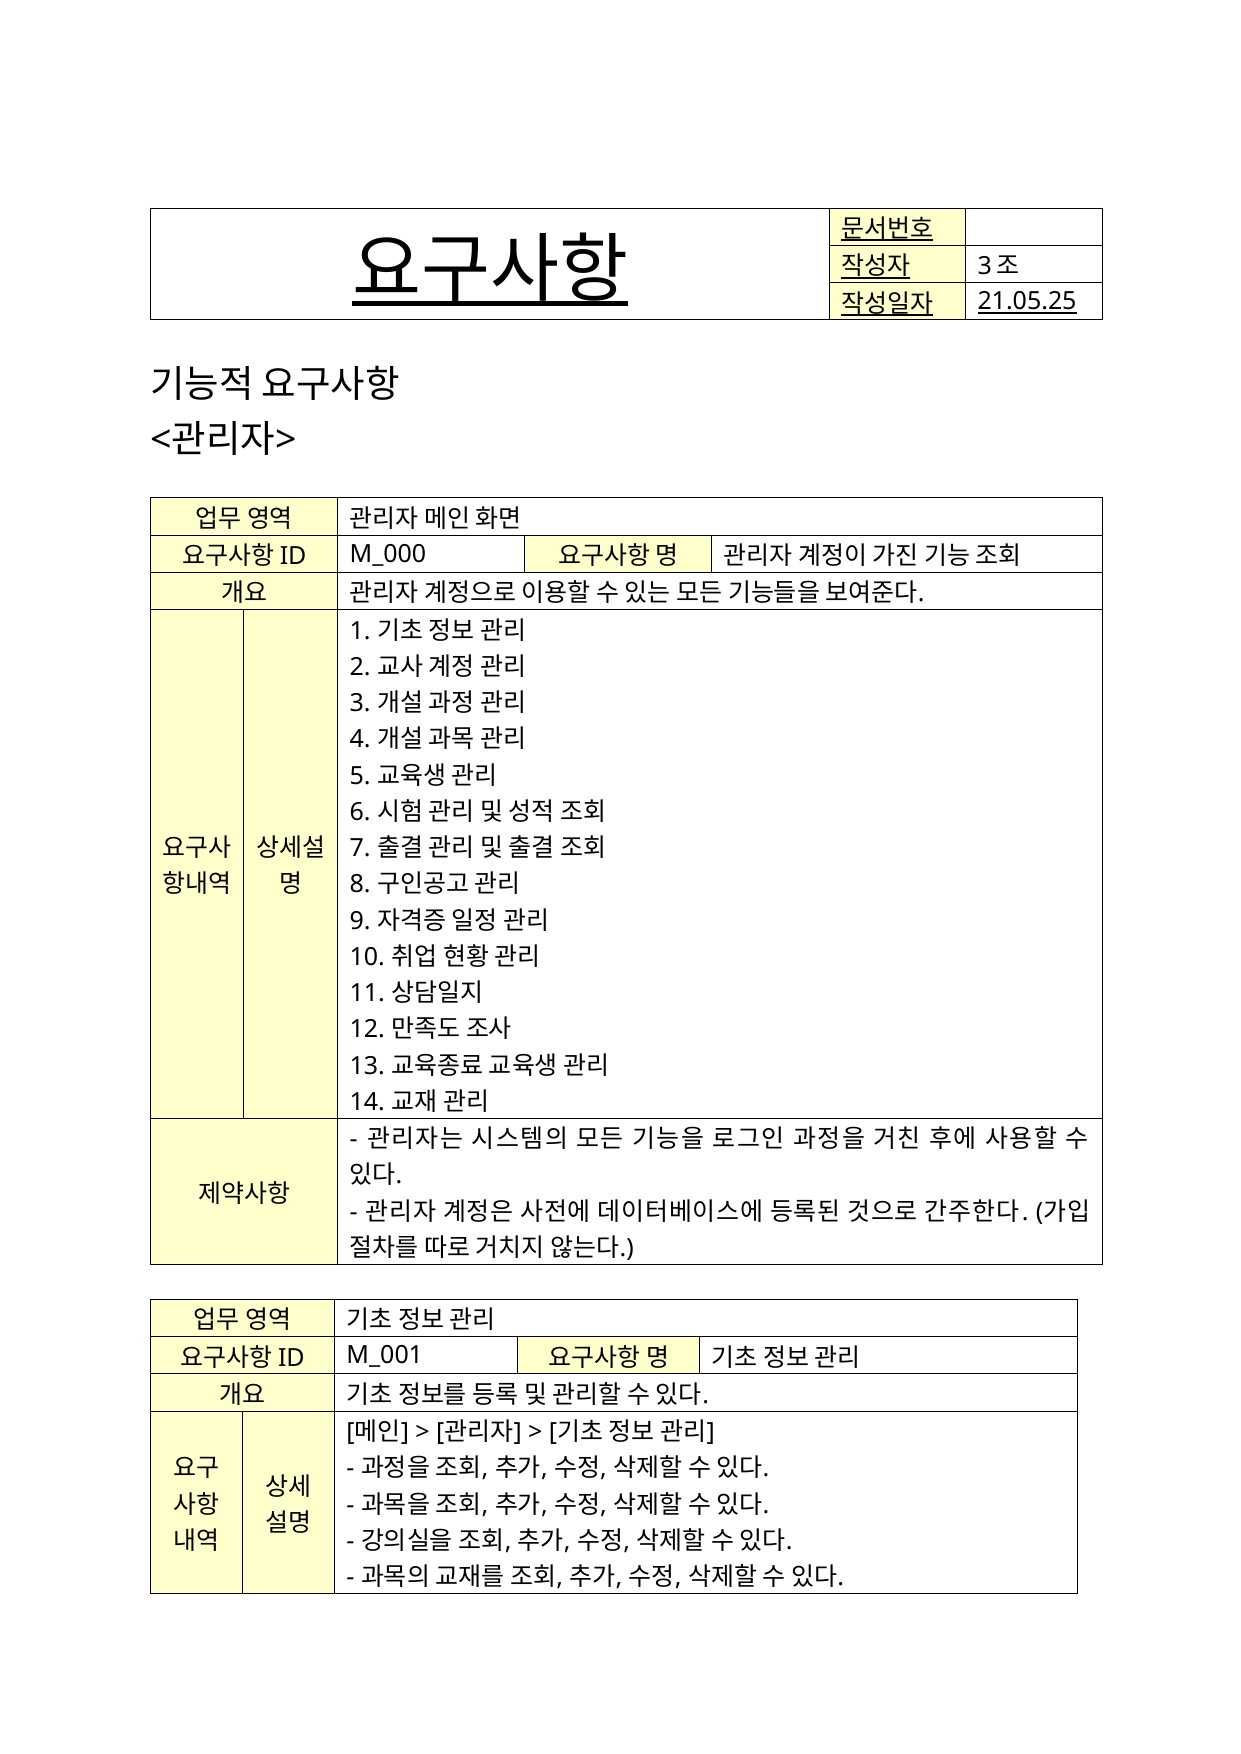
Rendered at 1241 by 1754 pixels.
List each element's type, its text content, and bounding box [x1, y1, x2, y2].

text <관리자> [150, 409, 1090, 463]
table_cell [메인] > [관리자] > [기초 정보 관리] - 과정을 조회, 추가, 수정, 삭제할 수 있다. - 과목을 조회, 추가, 수정, 삭제할 수 있다. - 강의실을 조회, 추가, 수정, 삭제할 수 있다. - 과목의 교재를 조회, 추가, 수정, 삭제할 수 있다. [335, 1412, 1077, 1593]
table_header 관리자 메인 화면 [338, 498, 1102, 534]
table_header [966, 209, 1102, 245]
table_cell 기초 정보 관리 [700, 1337, 1077, 1373]
table_cell 작성일자 [830, 283, 965, 319]
table_header 기초 정보 관리 [335, 1300, 1077, 1336]
table_cell 21.05.25 [966, 283, 1102, 319]
table_cell 요구사항 명 [518, 1337, 699, 1373]
table_cell 상세설명 [243, 1412, 334, 1593]
table_cell - 관리자는 시스템의 모든 기능을 로그인 과정을 거친 후에 사용할 수 있다. - 관리자 계정은 사전에 데이터베이스에 등록된 것으로 간주한다. (가입 절차를 따로 거치지 않는다.) [338, 1119, 1102, 1264]
table_cell 개요 [151, 573, 337, 609]
table_header 업무 영역 [151, 498, 337, 534]
table_cell 관리자 계정이 가진 기능 조회 [712, 536, 1102, 572]
table_cell 요구사항 명 [525, 536, 711, 572]
table_cell 요구사항 ID [151, 1337, 334, 1373]
table_cell 요구사항 ID [151, 536, 337, 572]
text 기능적 요구사항 [150, 354, 1090, 409]
table_cell 개요 [151, 1374, 334, 1411]
table_cell M_001 [335, 1337, 517, 1373]
table_header 요구사항 [151, 209, 829, 319]
table_cell 관리자 계정으로 이용할 수 있는 모든 기능들을 보여준다. [338, 573, 1102, 609]
table_header 문서번호 [830, 209, 965, 245]
table_cell M_000 [338, 536, 524, 572]
table_cell 요구사항내역 [151, 1412, 242, 1593]
table_cell 3조 [966, 246, 1102, 282]
table_cell 제약사항 [151, 1119, 337, 1264]
table_cell 상세설명 [244, 610, 337, 1118]
table_cell 1. 기초 정보 관리 2. 교사 계정 관리 3. 개설 과정 관리 4. 개설 과목 관리 5. 교육생 관리 6. 시험 관리 및 성적 조회 7. 출결 관리 및 출결 조회 8. 구인공고 관리 9. 자격증 일정 관리 10. 취업 현황 관리 11. 상담일지 12. 만족도 조사 13. 교육종료 교육생 관리 14. 교재 관리 [338, 610, 1102, 1118]
table_cell 기초 정보를 등록 및 관리할 수 있다. [335, 1374, 1077, 1411]
table_header 업무 영역 [151, 1300, 334, 1336]
table_cell 요구사항내역 [151, 610, 243, 1118]
table_cell 작성자 [830, 246, 965, 282]
